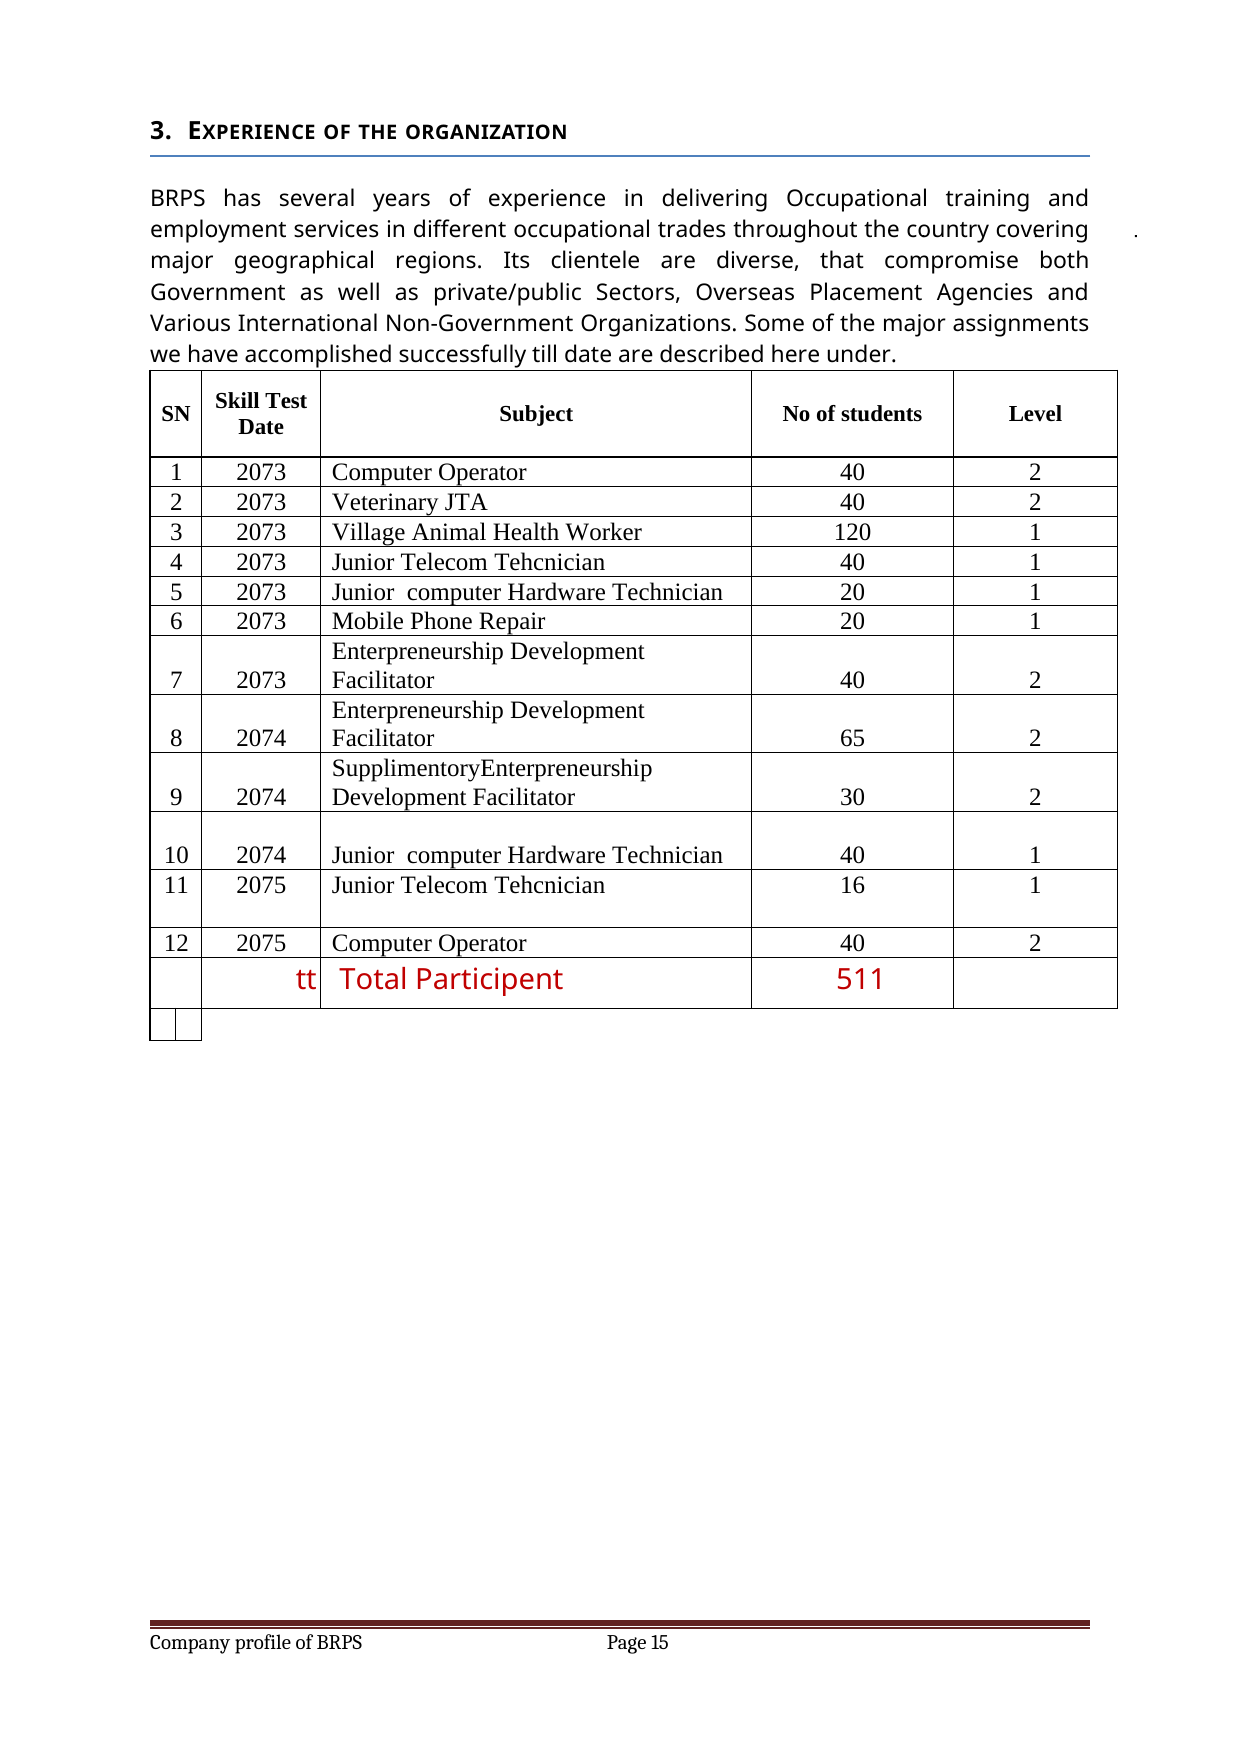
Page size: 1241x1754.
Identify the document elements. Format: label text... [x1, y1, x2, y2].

table_header No of students [752, 371, 953, 456]
table_cell 1 [954, 870, 1117, 898]
text BRPS has several years of experience in delivering Occupational training and employment services in different occupational trades throughout the country covering major geographical regions. Its clientele are diverse, that compromise both Government as well as private/public Sectors, Overseas Placement Agencies and Various International Non-Government Organizations. Some of the major assignments we have accomplished successfully till date are described here under. [150, 182, 1090, 369]
table_cell [954, 958, 1117, 1008]
table_cell [954, 899, 1117, 927]
table_cell 40 [752, 928, 953, 957]
table_cell 2073 [202, 606, 320, 635]
table_cell [321, 899, 751, 927]
table_cell Junior computer Hardware Technician [321, 577, 751, 605]
table_cell 2073 [202, 577, 320, 605]
table_cell 7 [151, 636, 201, 694]
table_cell 2 [954, 928, 1117, 957]
table_cell [151, 899, 201, 927]
table_cell 1 [151, 458, 201, 486]
table_cell 12 [151, 928, 201, 957]
table_cell 2073 [202, 636, 320, 694]
table_cell 2073 [202, 487, 320, 516]
table_cell 2 [954, 636, 1117, 694]
table_cell Mobile Phone Repair [321, 606, 751, 635]
table_cell 65 [752, 695, 953, 752]
table_cell 40 [752, 547, 953, 576]
table_cell 5 [151, 577, 201, 605]
table_cell 1 [954, 606, 1117, 635]
table_header Skill Test Date [202, 371, 320, 456]
table_cell 2074 [202, 695, 320, 752]
table_cell 511 [752, 958, 953, 1008]
table_cell 11 [151, 870, 201, 898]
table_cell tt Total Participent [321, 958, 751, 1008]
table_cell [151, 958, 201, 1008]
table_cell Computer Operator [321, 458, 751, 486]
table_cell 20 [752, 577, 953, 605]
table_cell SupplimentoryEnterpreneurship Development Facilitator [321, 753, 751, 811]
table_cell [752, 899, 953, 927]
table_header Subject [321, 371, 751, 456]
table_cell 1 [954, 577, 1117, 605]
table_cell 9 [151, 753, 201, 811]
table_cell 40 [752, 458, 953, 486]
table_cell Junior computer Hardware Technician [321, 812, 751, 869]
table_cell 2 [954, 695, 1117, 752]
table_cell 16 [752, 870, 953, 898]
table_cell 2073 [202, 547, 320, 576]
table_cell Enterpreneurship Development Facilitator [321, 636, 751, 694]
table_cell 40 [752, 487, 953, 516]
table_cell 2 [954, 458, 1117, 486]
table_cell Village Animal Health Worker [321, 517, 751, 546]
table_cell 2075 [202, 870, 320, 898]
table_cell 2 [954, 753, 1117, 811]
table_cell Veterinary JTA [321, 487, 751, 516]
table_cell 8 [151, 695, 201, 752]
table_cell Junior Telecom Tehcnician [321, 870, 751, 898]
table_header Level [954, 371, 1117, 456]
table_cell 2074 [202, 812, 320, 869]
table_cell 1 [954, 812, 1117, 869]
table_cell [202, 958, 320, 1008]
table_cell 20 [752, 606, 953, 635]
table_cell 3 [151, 517, 201, 546]
table_cell 10 [151, 812, 201, 869]
table_cell 1 [954, 547, 1117, 576]
table_cell Junior Telecom Tehcnician [321, 547, 751, 576]
table_cell 1 [954, 517, 1117, 546]
title Experience of the organization [150, 112, 1090, 155]
table_cell 2073 [202, 517, 320, 546]
table_cell 40 [752, 636, 953, 694]
table_cell Computer Operator [321, 928, 751, 957]
table_cell [202, 899, 320, 927]
table_cell 2075 [202, 928, 320, 957]
table_cell Enterpreneurship Development Facilitator [321, 695, 751, 752]
table_cell 2 [954, 487, 1117, 516]
table_cell 30 [752, 753, 953, 811]
table_cell 2 [151, 487, 201, 516]
table_cell 120 [752, 517, 953, 546]
table_cell 6 [151, 606, 201, 635]
table_cell 40 [752, 812, 953, 869]
table_cell 2073 [202, 458, 320, 486]
table_header SN [151, 371, 201, 456]
table_cell 2074 [202, 753, 320, 811]
table_cell [176, 1009, 201, 1040]
table_cell 4 [151, 547, 201, 576]
table_cell [151, 1009, 175, 1040]
